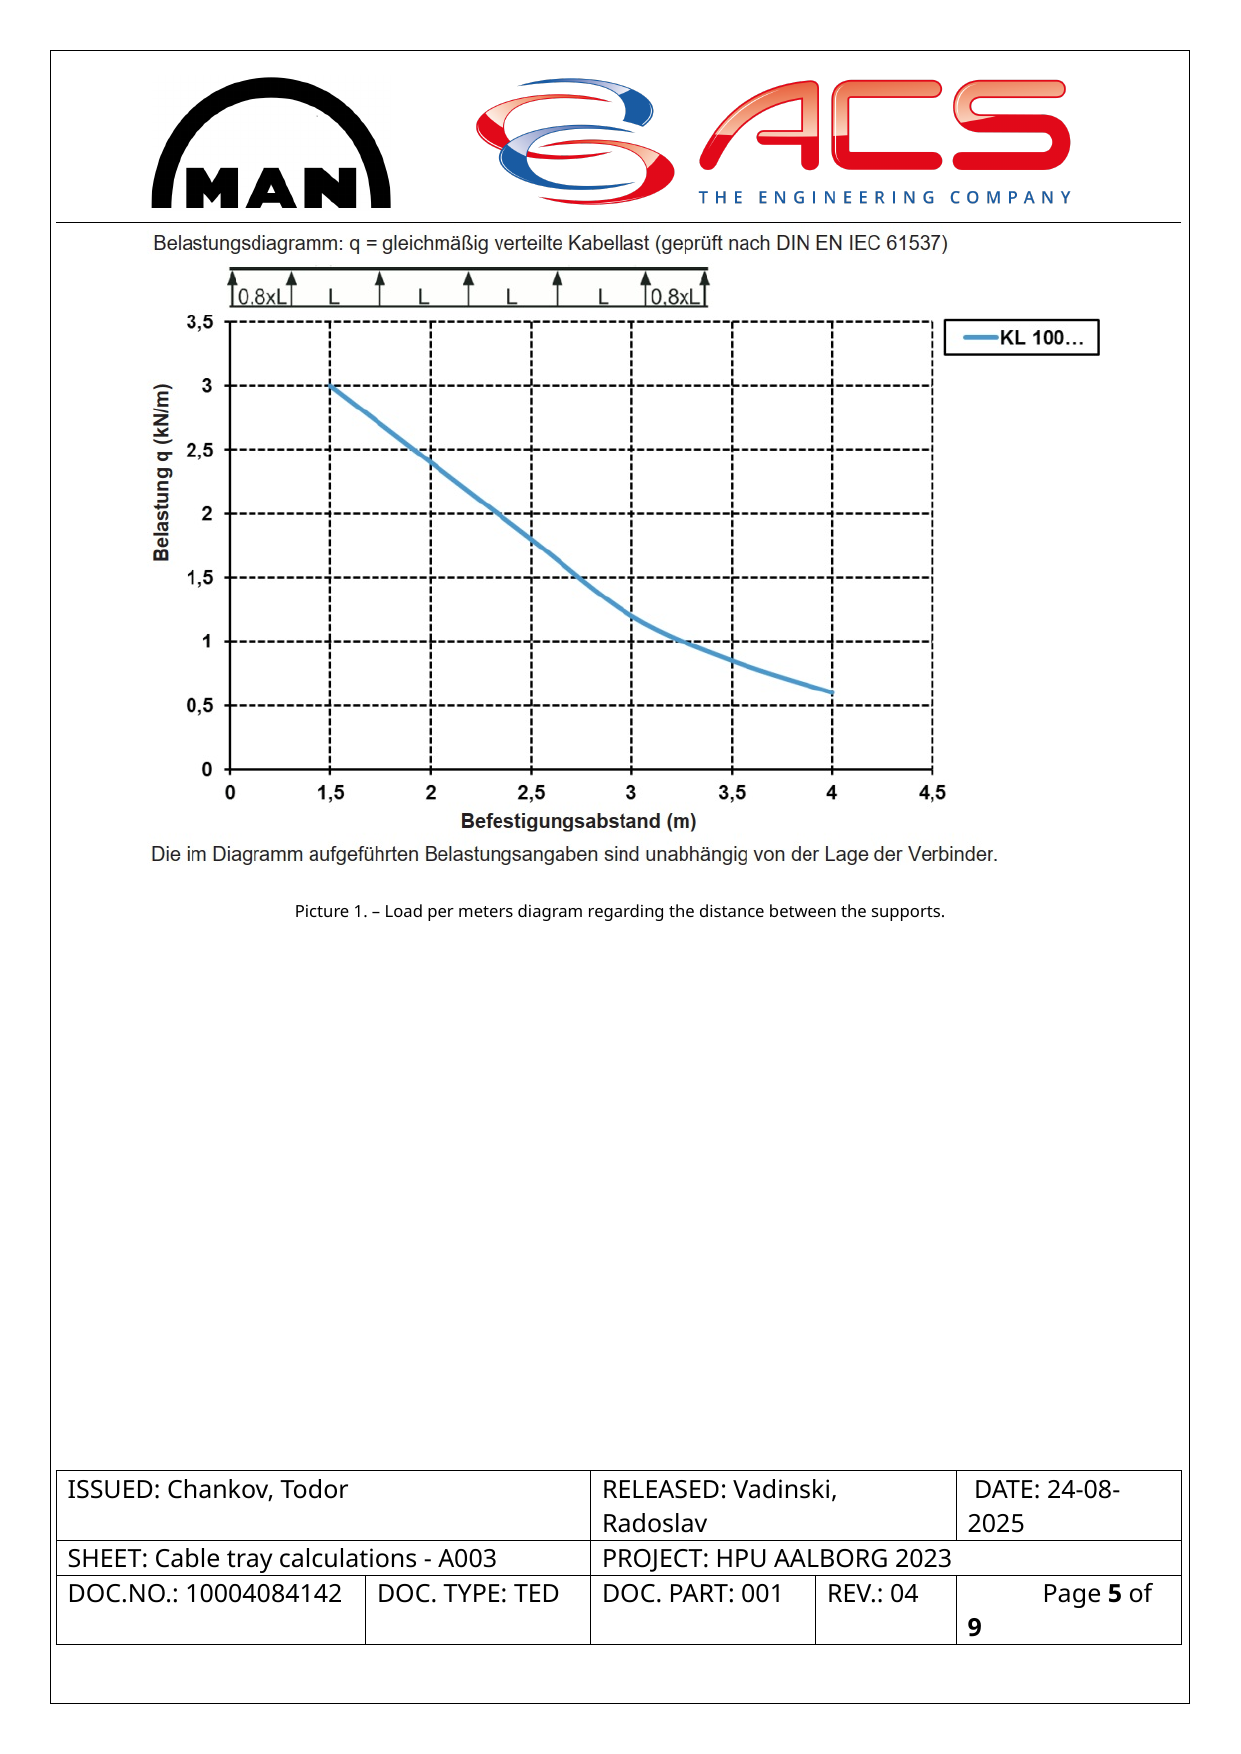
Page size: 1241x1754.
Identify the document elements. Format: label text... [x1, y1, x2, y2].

picture [475, 75, 1086, 211]
picture [151, 75, 391, 211]
text Picture 1. – Load per meters diagram regarding the distance between the supports. [112, 899, 1128, 922]
